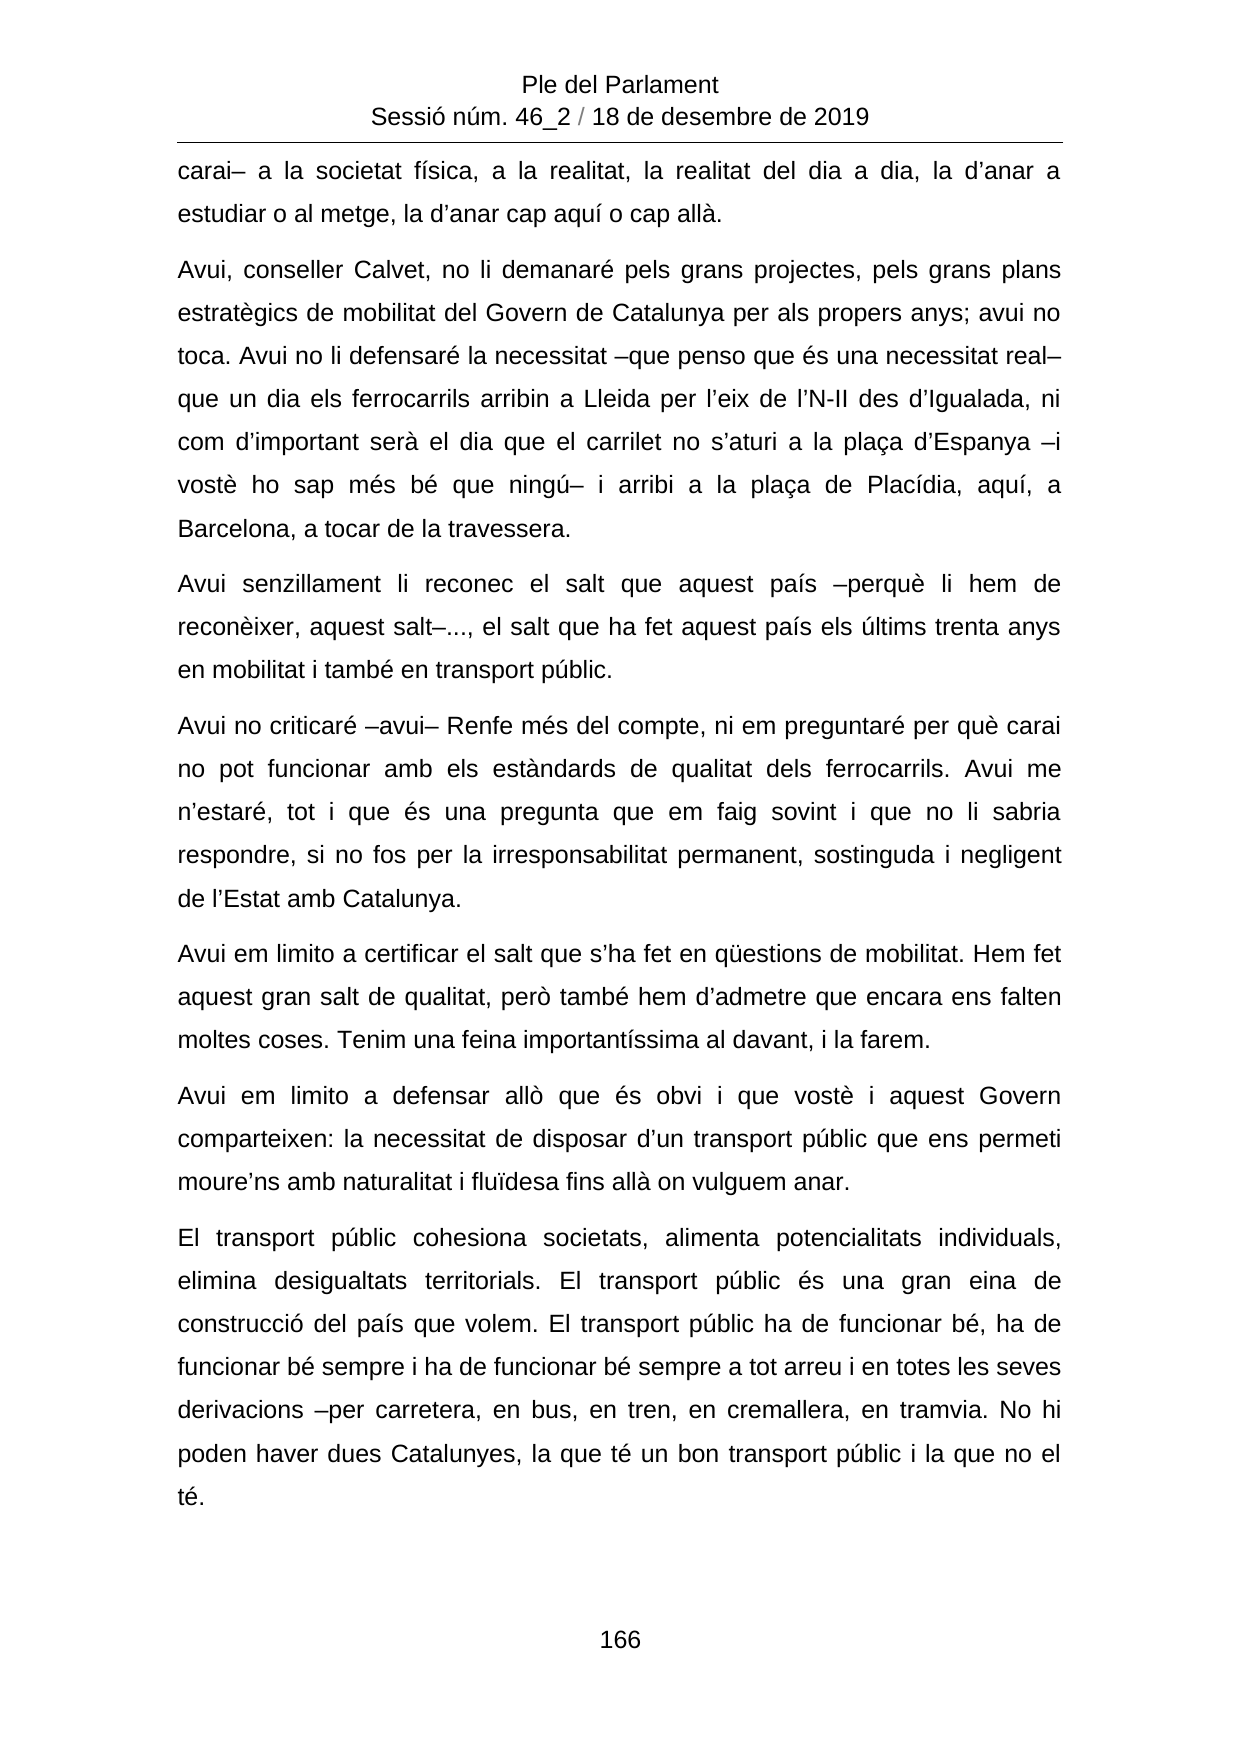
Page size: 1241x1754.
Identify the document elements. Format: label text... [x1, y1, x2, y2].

text Avui senzillament li reconec el salt que aquest país –perquè li hem de reconèixer, aquest salt–..., el salt que ha fet aquest país els últims trenta anys en mobilitat i també en transport públic. [177, 569, 1063, 684]
text Avui em limito a certificar el salt que s’ha fet en qüestions de mobilitat. Hem fet aquest gran salt de qualitat, però també hem d’admetre que encara ens falten moltes coses. Tenim una feina importantíssima al davant, i la farem. [177, 939, 1063, 1054]
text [177, 156, 1063, 228]
text Avui em limito a defensar allò que és obvi i que vostè i aquest Govern comparteixen: la necessitat de disposar d’un transport públic que ens permeti moure’ns amb naturalitat i fluïdesa fins allà on vulguem anar. [177, 1081, 1063, 1196]
text El transport públic cohesiona societats, alimenta potencialitats individuals, elimina desigualtats territorials. El transport públic és una gran eina de construcció del país que volem. El transport públic ha de funcionar bé, ha de funcionar bé sempre i ha de funcionar bé sempre a tot arreu i en totes les seves derivacions –per carretera, en bus, en tren, en cremallera, en tramvia. No hi poden haver dues Catalunyes, la que té un bon transport públic i la que no el té. [177, 1223, 1063, 1510]
text Avui, conseller Calvet, no li demanaré pels grans projectes, pels grans plans estratègics de mobilitat del Govern de Catalunya per als propers anys; avui no toca. Avui no li defensaré la necessitat –que penso que és una necessitat real– que un dia els ferrocarrils arribin a Lleida per l’eix de l’N-II des d’Igualada, ni com d’important serà el dia que el carrilet no s’aturi a la plaça d’Espanya –i vostè ho sap més bé que ningú– i arribi a la plaça de Placídia, aquí, a Barcelona, a tocar de la travessera. [177, 255, 1063, 542]
text Avui no criticaré –avui– Renfe més del compte, ni em preguntaré per què carai no pot funcionar amb els estàndards de qualitat dels ferrocarrils. Avui me n’estaré, tot i que és una pregunta que em faig sovint i que no li sabria respondre, si no fos per la irresponsabilitat permanent, sostinguda i negligent de l’Estat amb Catalunya. [177, 711, 1063, 912]
